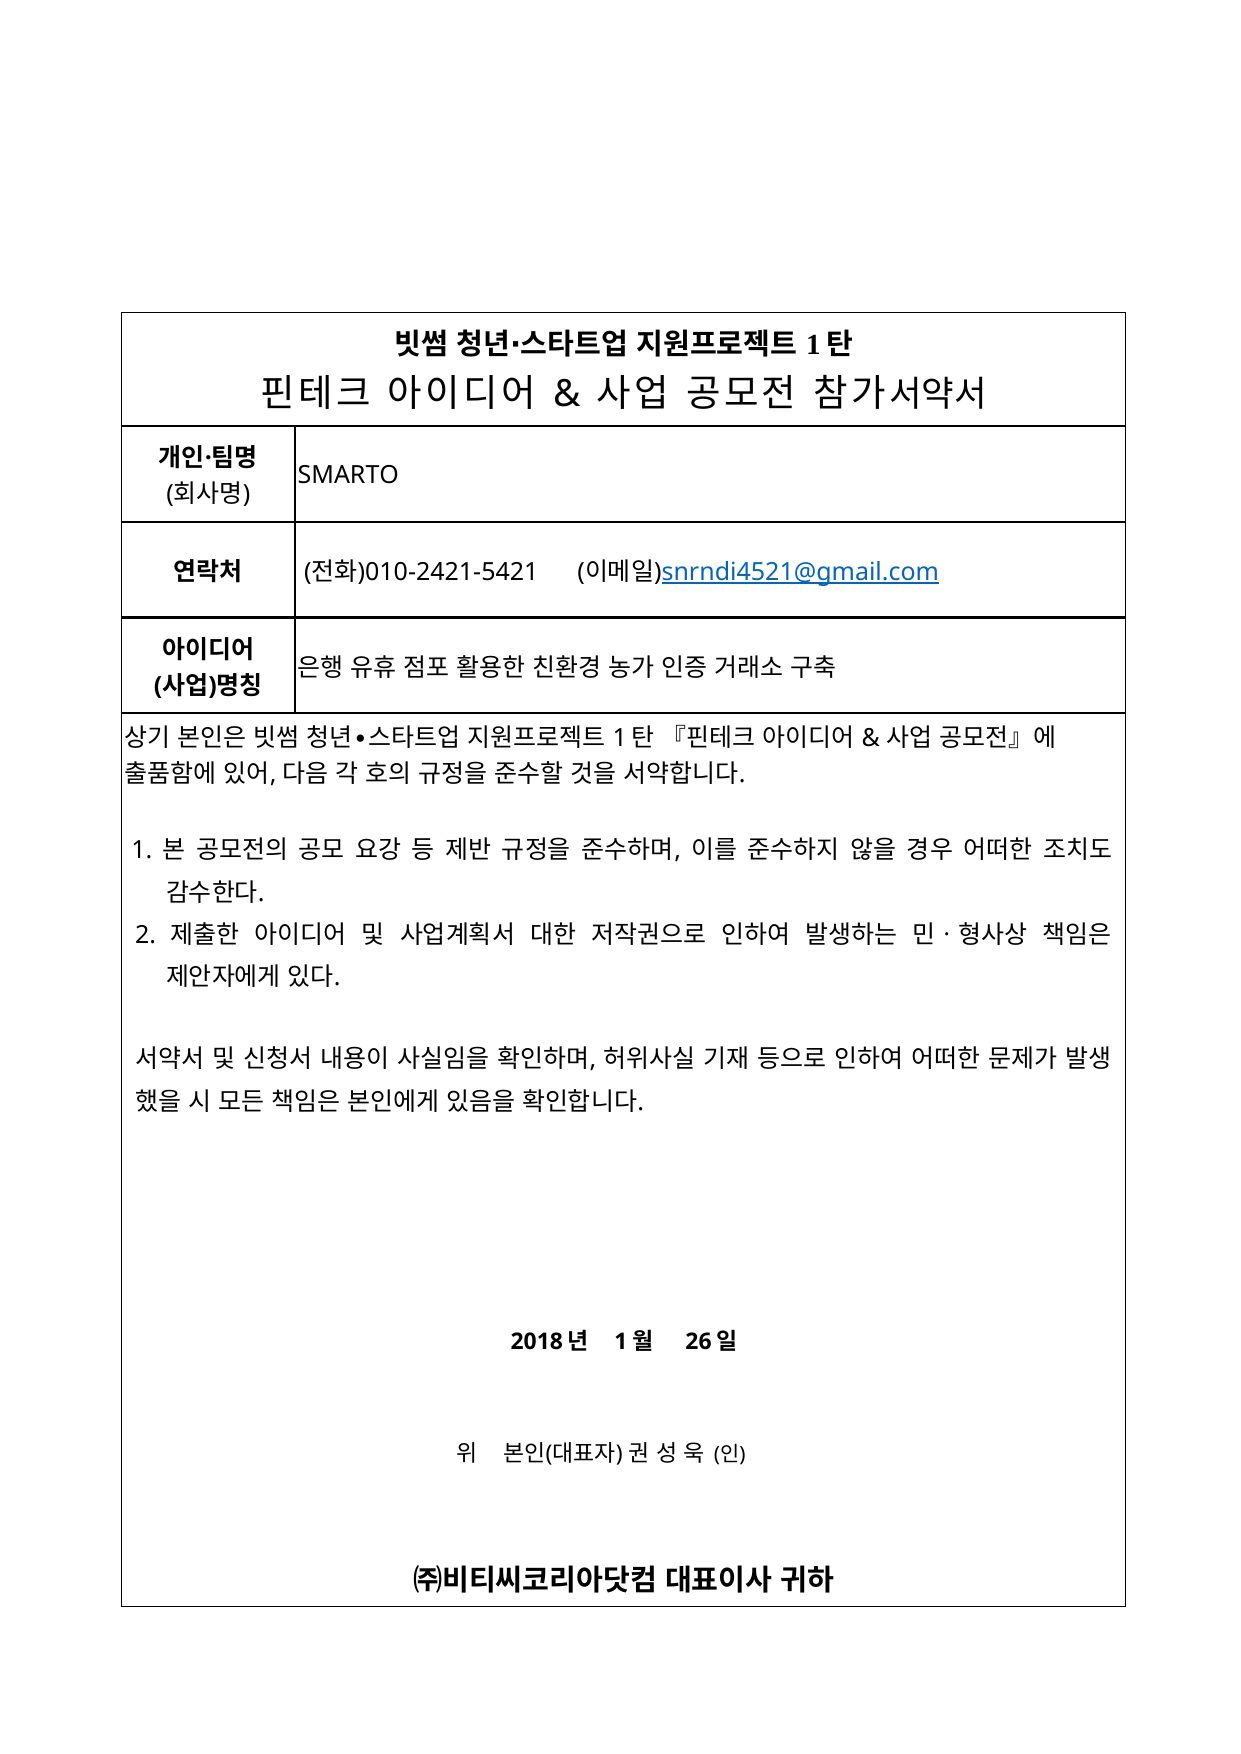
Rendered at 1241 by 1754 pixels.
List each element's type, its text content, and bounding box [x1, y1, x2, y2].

table_cell 아이디어 (사업)명칭 [122, 619, 294, 712]
table_header 빗썸 청년∙스타트업 지원프로젝트 1탄 핀테크 아이디어 & 사업 공모전 참가서약서 [122, 313, 1125, 425]
table_cell (전화)010-2421-5421 (이메일)snrndi4521@gmail.com [296, 523, 1125, 616]
table_cell SMARTO [296, 427, 1125, 521]
table_cell 개인·팀명 (회사명) [122, 427, 294, 521]
table_cell 연락처 [122, 523, 294, 616]
table_cell 은행 유휴 점포 활용한 친환경 농가 인증 거래소 구축 [296, 619, 1125, 712]
table_cell 상기 본인은 빗썸 청년∙스타트업 지원프로젝트 1탄 『핀테크 아이디어 & 사업 공모전』에 출품함에 있어, 다음 각 호의 규정을 준수할 것을 서약합니다. 1. 본 공모전의 공모 요강 등 제반 규정을 준수하며, 이를 준수하지 않을 경우 어떠한 조치도 감수한다. 2. 제출한 아이디어 및 사업계획서 대한 저작권으로 인하여 발생하는 민ㆍ형사상 책임은 제안자에게 있다. 서약서 및 신청서 내용이 사실임을 확인하며, 허위사실 기재 등으로 인하여 어떠한 문제가 발생 했을 시 모든 책임은 본인에게 있음을 확인합니다. 2018년 1월 26일 위 본인(대표자) 권 성 욱 (인) ㈜비티씨코리아닷컴 대표이사 귀하 [122, 714, 1125, 1606]
